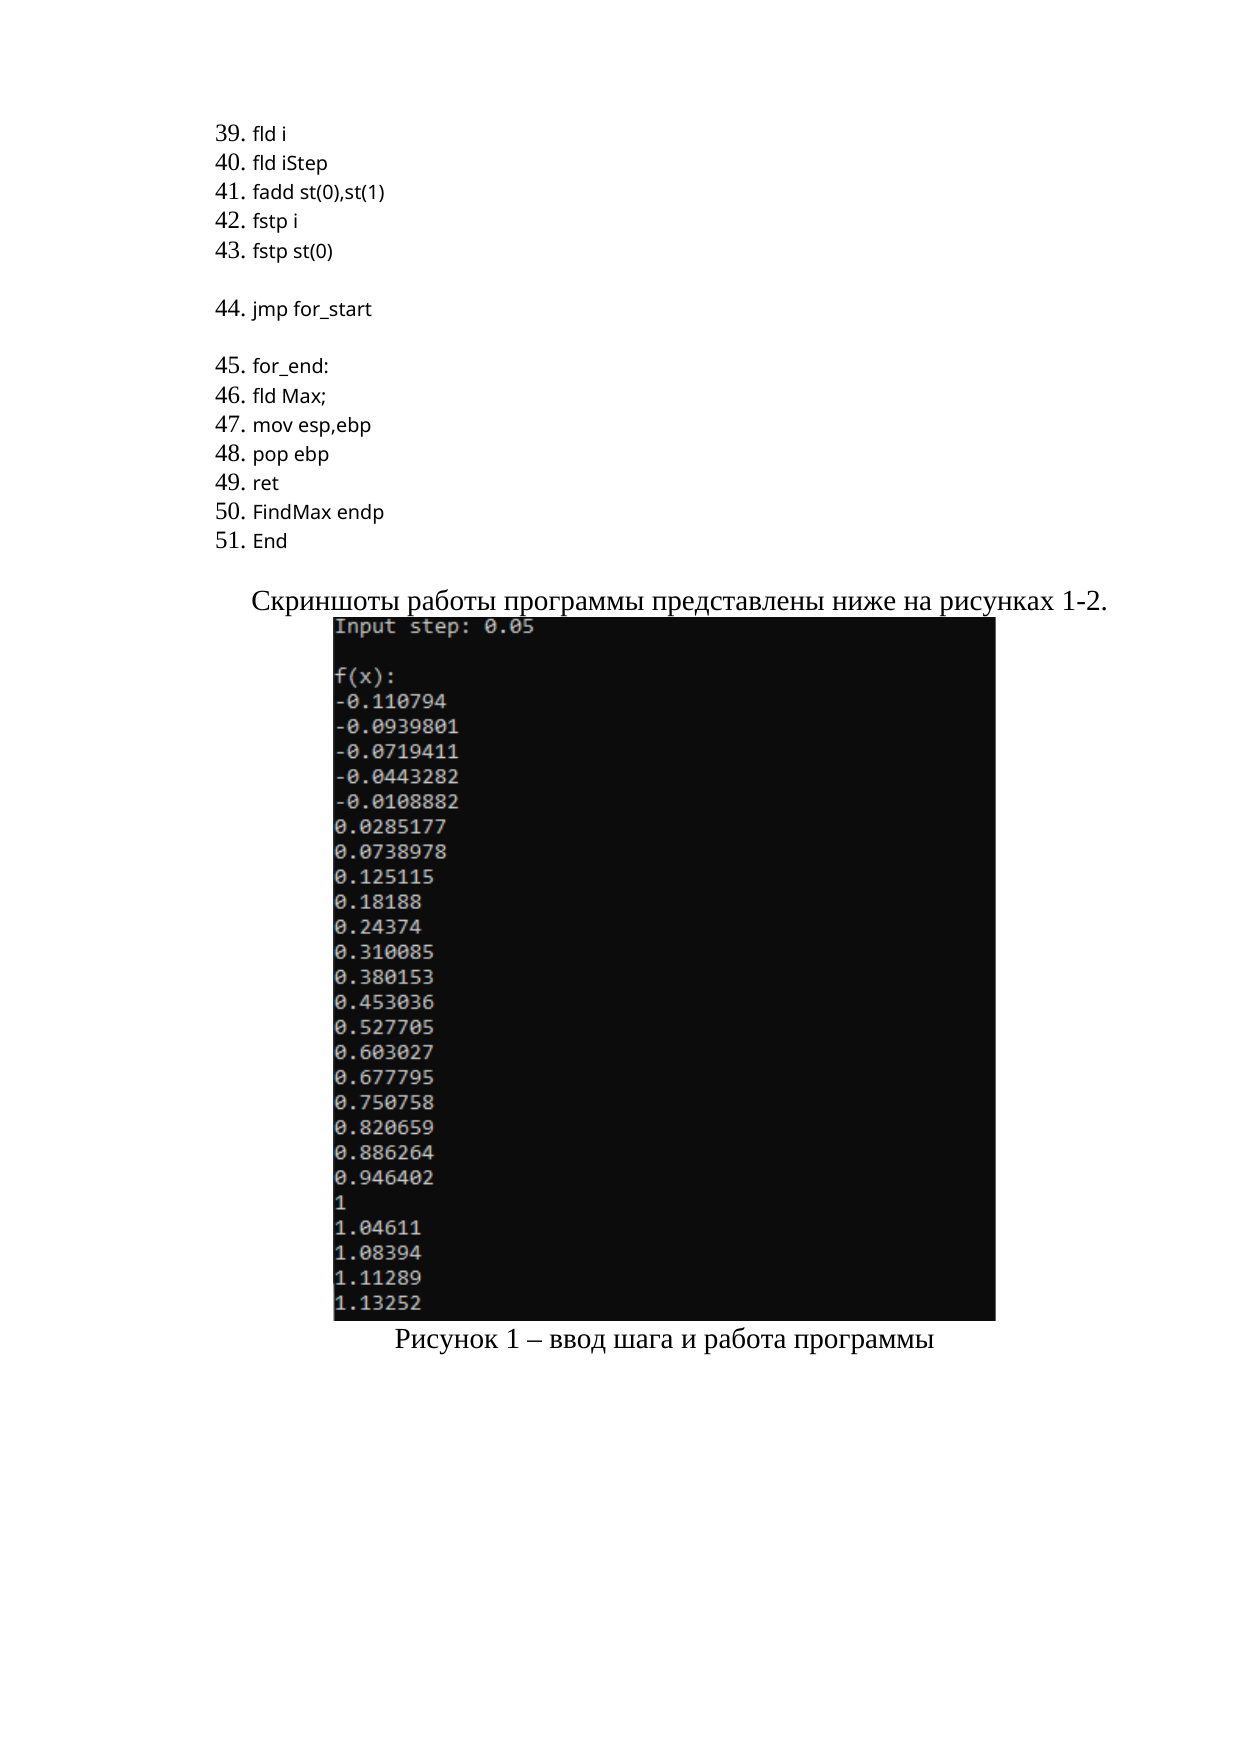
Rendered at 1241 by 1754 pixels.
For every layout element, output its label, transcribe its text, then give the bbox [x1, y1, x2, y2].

list jmp for_start [215, 293, 1152, 322]
list fstp st(0) [215, 235, 1152, 264]
list for_end: [215, 351, 1152, 380]
list End [215, 526, 1152, 555]
list fld iStep [215, 147, 1152, 176]
list FindMax endp [215, 496, 1152, 526]
text Скриншоты работы программы представлены ниже на рисунках 1-2. [177, 583, 1152, 617]
list fadd st(0),st(1) [215, 176, 1152, 206]
list fld Max; [215, 380, 1152, 409]
list fstp i [215, 206, 1152, 235]
text Рисунок 1 – ввод шага и работа программы [177, 1321, 1152, 1354]
picture [333, 617, 996, 1321]
list ret [215, 467, 1152, 496]
list mov esp,ebp [215, 409, 1152, 438]
list pop ebp [215, 438, 1152, 467]
list fld i [215, 118, 1152, 147]
